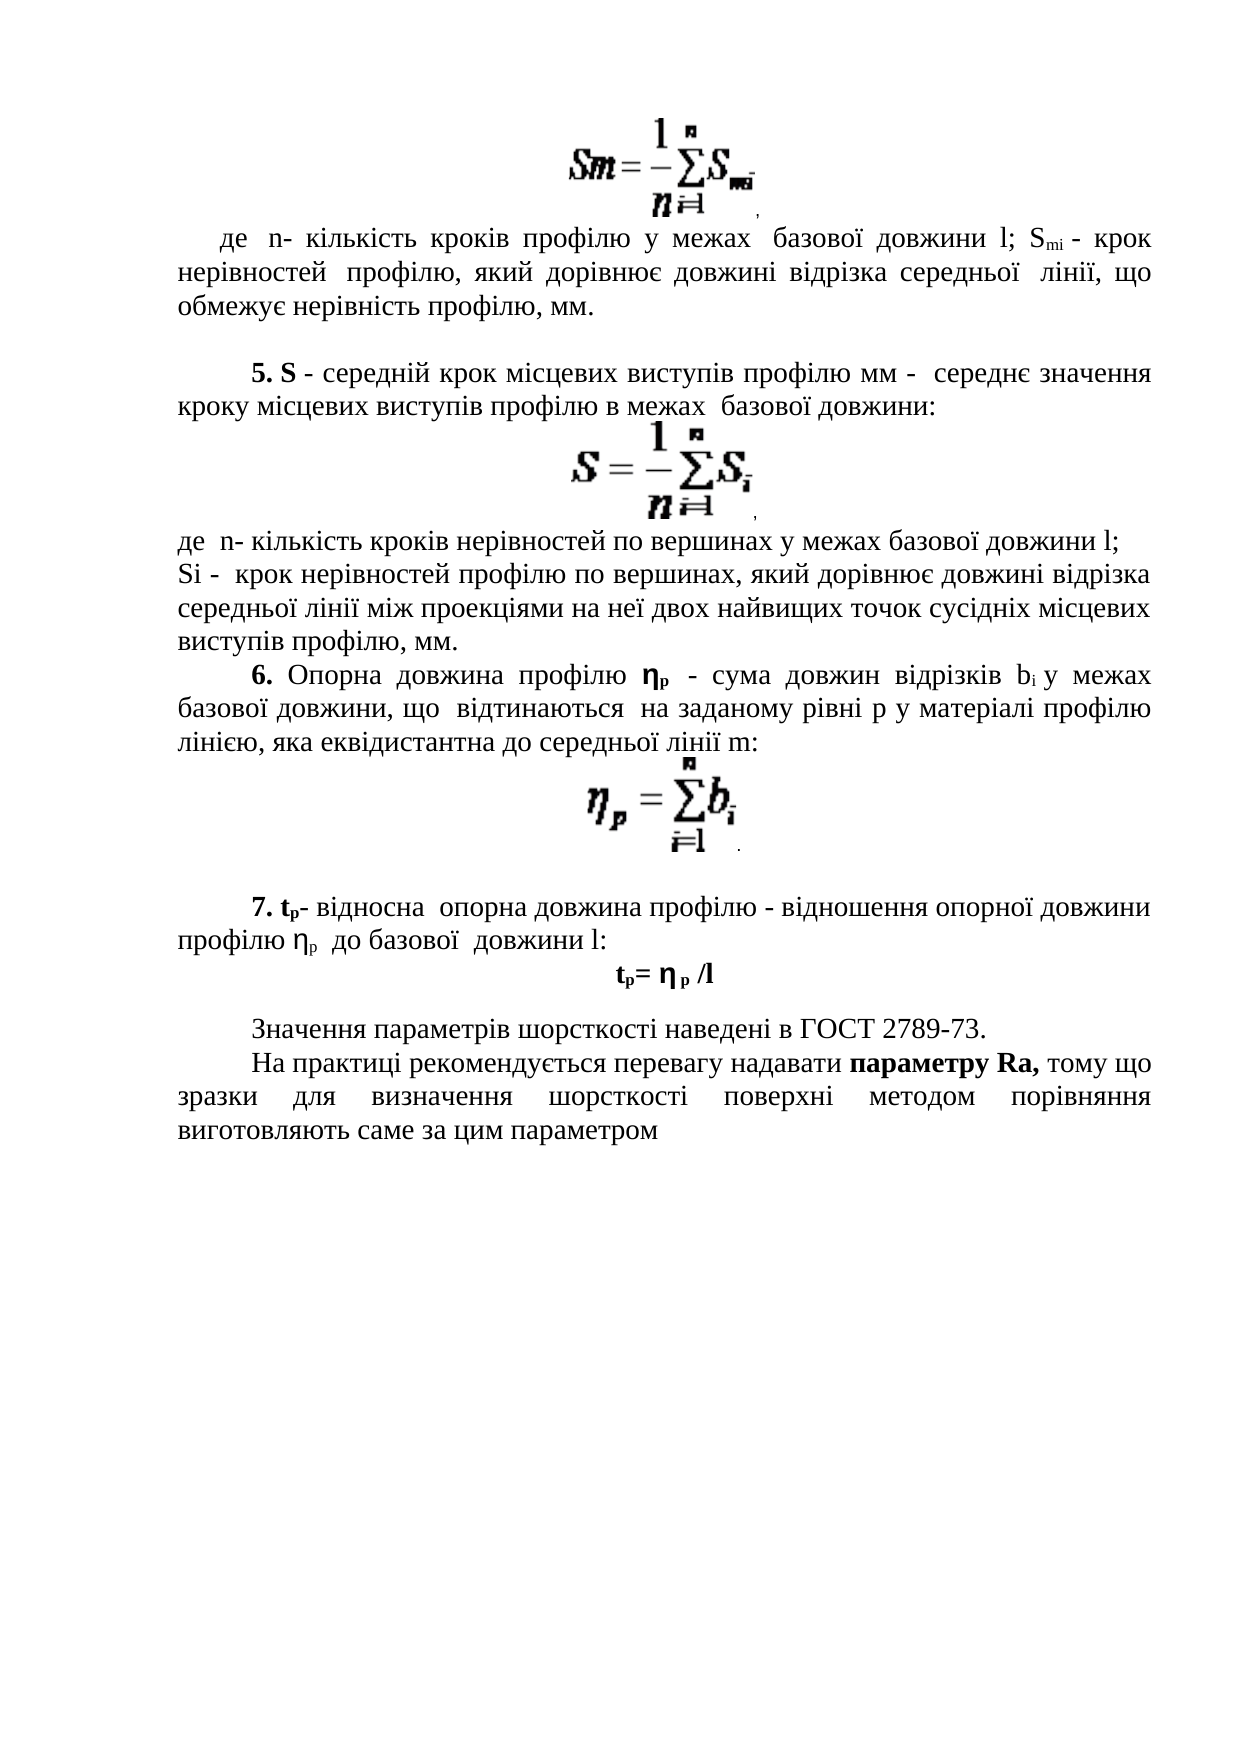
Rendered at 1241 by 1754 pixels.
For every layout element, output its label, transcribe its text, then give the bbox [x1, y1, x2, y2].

text де n- кількість кроків профілю у межах базової довжини l; Smi - крок нерівностей профілю, який дорівнює довжині відрізка середньої лінії, що обмежує нерівність профілю, мм. [177, 221, 1152, 321]
text tр= η р /l [177, 956, 1152, 989]
text 5. S - середній крок місцевих виступів профілю мм - середнє значення кроку місцевих виступів профілю в межах базової довжини: [177, 355, 1152, 422]
picture [587, 757, 737, 852]
picture [571, 421, 753, 519]
text де n- кількість кроків нерівностей по вершинах у межах базової довжини l; [177, 523, 1152, 556]
text 6. Опорна довжина профілю ηр - сума довжин відрізків bi у межах базової довжини, що відтинаються на заданому рівні p у матеріалі профілю лінією, яка еквідистантна до середньої лінії m: [177, 657, 1152, 757]
text 7. tp- відносна опорна довжина профілю - відношення опорної довжини профілю ηр до базової довжини l: [177, 889, 1152, 956]
text , [177, 118, 1152, 221]
picture [568, 118, 755, 217]
text . [177, 757, 1152, 855]
text Значення параметрів шорсткості наведені в ГОСТ 2789-73. [177, 1011, 1152, 1045]
text На практиці рекомендується перевагу надавати параметру Ra, тому що зразки для визначення шорсткості поверхні методом порівняння виготовляють саме за цим параметром [177, 1045, 1152, 1145]
text , [177, 422, 1152, 523]
text Si - крок нерівностей профілю по вершинах, який дорівнює довжині відрізка середньої лінії між проекціями на неї двох найвищих точок сусідніх місцевих виступів профілю, мм. [177, 556, 1152, 657]
